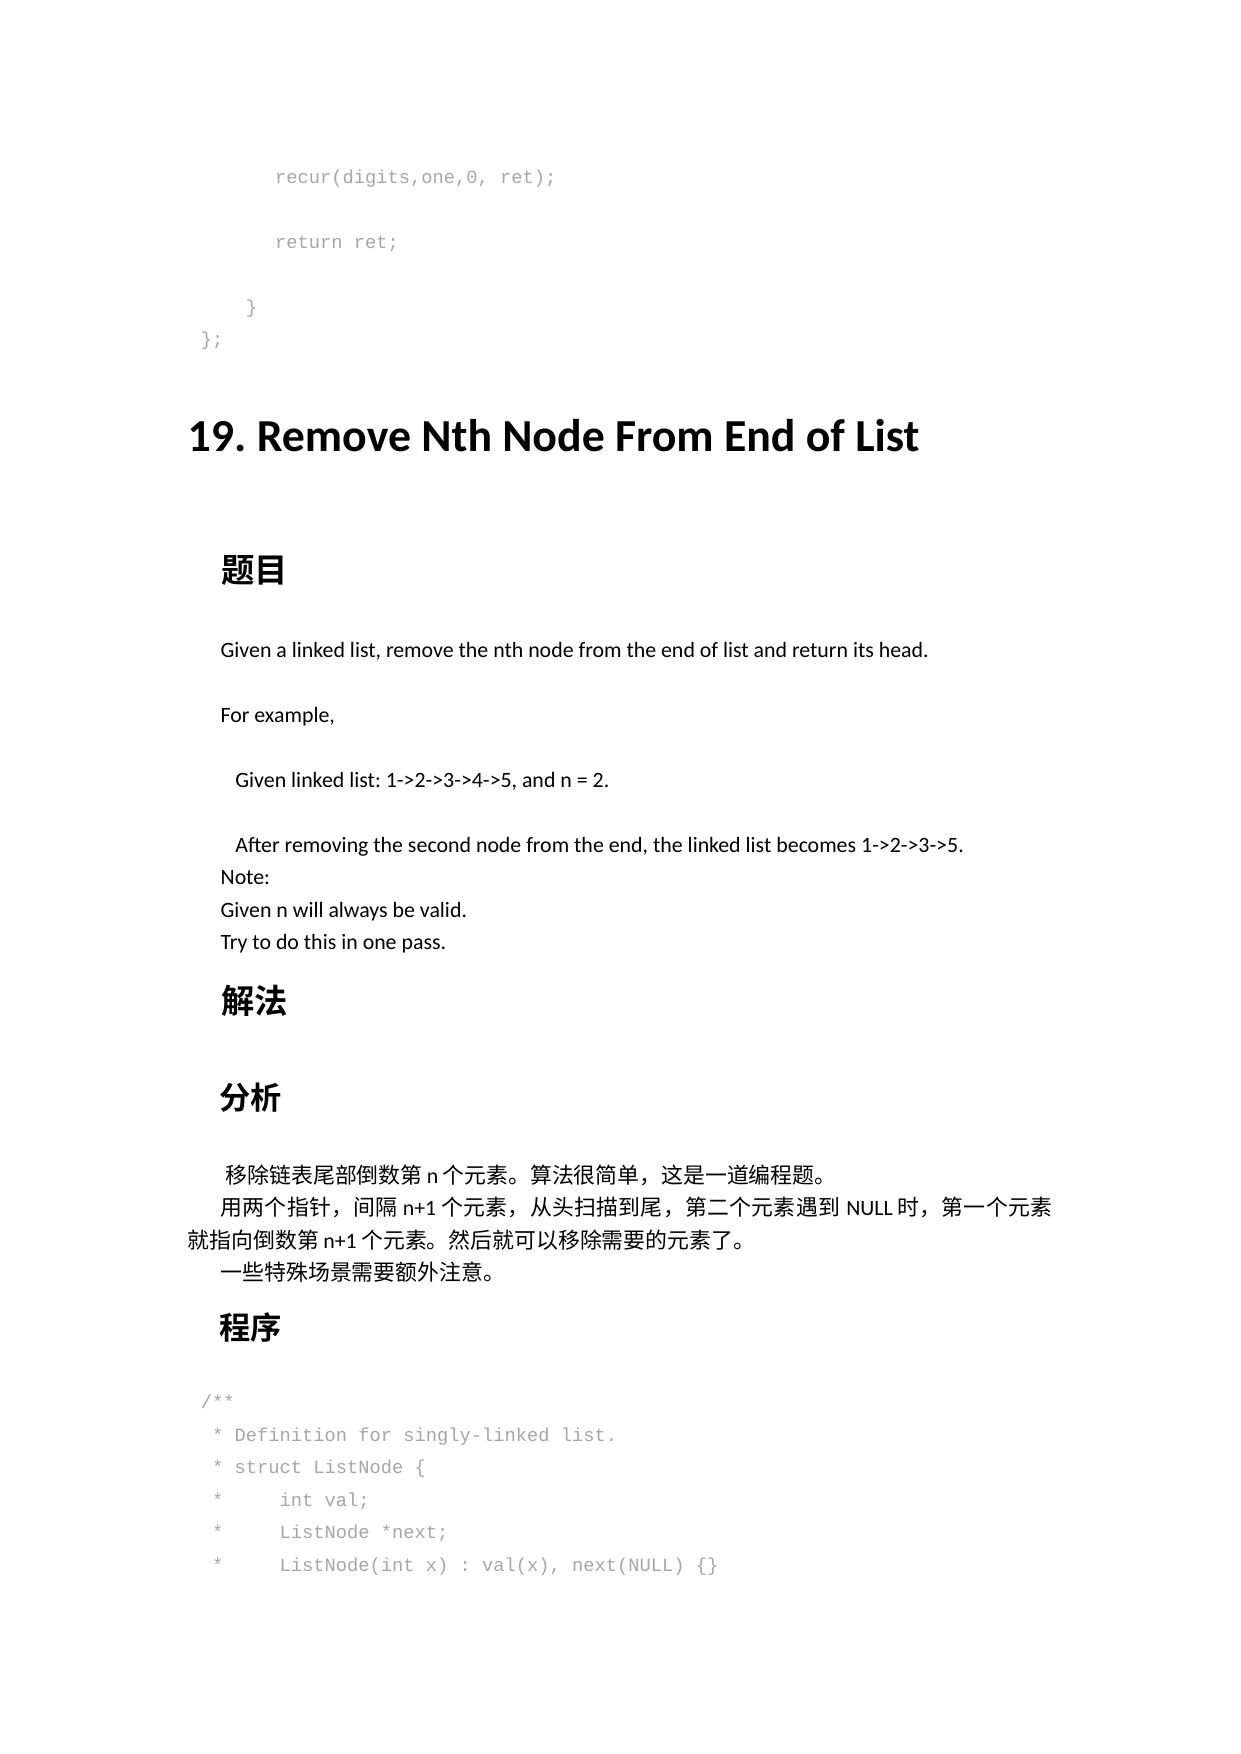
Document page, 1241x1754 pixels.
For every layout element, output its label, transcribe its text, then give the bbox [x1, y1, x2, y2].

text /** [201, 1387, 1039, 1420]
text Given n will always be valid. [187, 893, 1053, 925]
text For example, [187, 698, 1053, 730]
subtitle Remove Nth Node From End of List [187, 402, 1053, 467]
subtitle 程序 [187, 1294, 1053, 1359]
subtitle 分析 [187, 1063, 1053, 1128]
subtitle 题目 [187, 535, 1053, 600]
text * ListNode(int x) : val(x), next(NULL) {} [201, 1550, 1039, 1582]
text Given a linked list, remove the nth node from the end of list and return its head. [187, 633, 1053, 665]
text return ret; [201, 227, 1039, 259]
text 移除链表尾部倒数第n个元素。算法很简单，这是一道编程题。 [187, 1157, 1053, 1190]
subtitle 解法 [187, 966, 1053, 1031]
text Given linked list: 1->2->3->4->5, and n = 2. [187, 763, 1053, 795]
text * struct ListNode { [201, 1452, 1039, 1485]
text }; [201, 324, 1039, 357]
text Try to do this in one pass. [187, 925, 1053, 958]
text } [201, 292, 1039, 324]
text Note: [187, 860, 1053, 893]
text * Definition for singly-linked list. [201, 1420, 1039, 1452]
text * int val; [201, 1485, 1039, 1517]
text recur(digits,one,0, ret); [201, 162, 1039, 194]
text 用两个指针，间隔n+1个元素，从头扫描到尾，第二个元素遇到NULL时，第一个元素就指向倒数第n+1个元素。然后就可以移除需要的元素了。 [187, 1190, 1053, 1255]
text 一些特殊场景需要额外注意。 [187, 1255, 1053, 1287]
text * ListNode *next; [201, 1517, 1039, 1550]
text After removing the second node from the end, the linked list becomes 1->2->3->5. [187, 828, 1053, 860]
